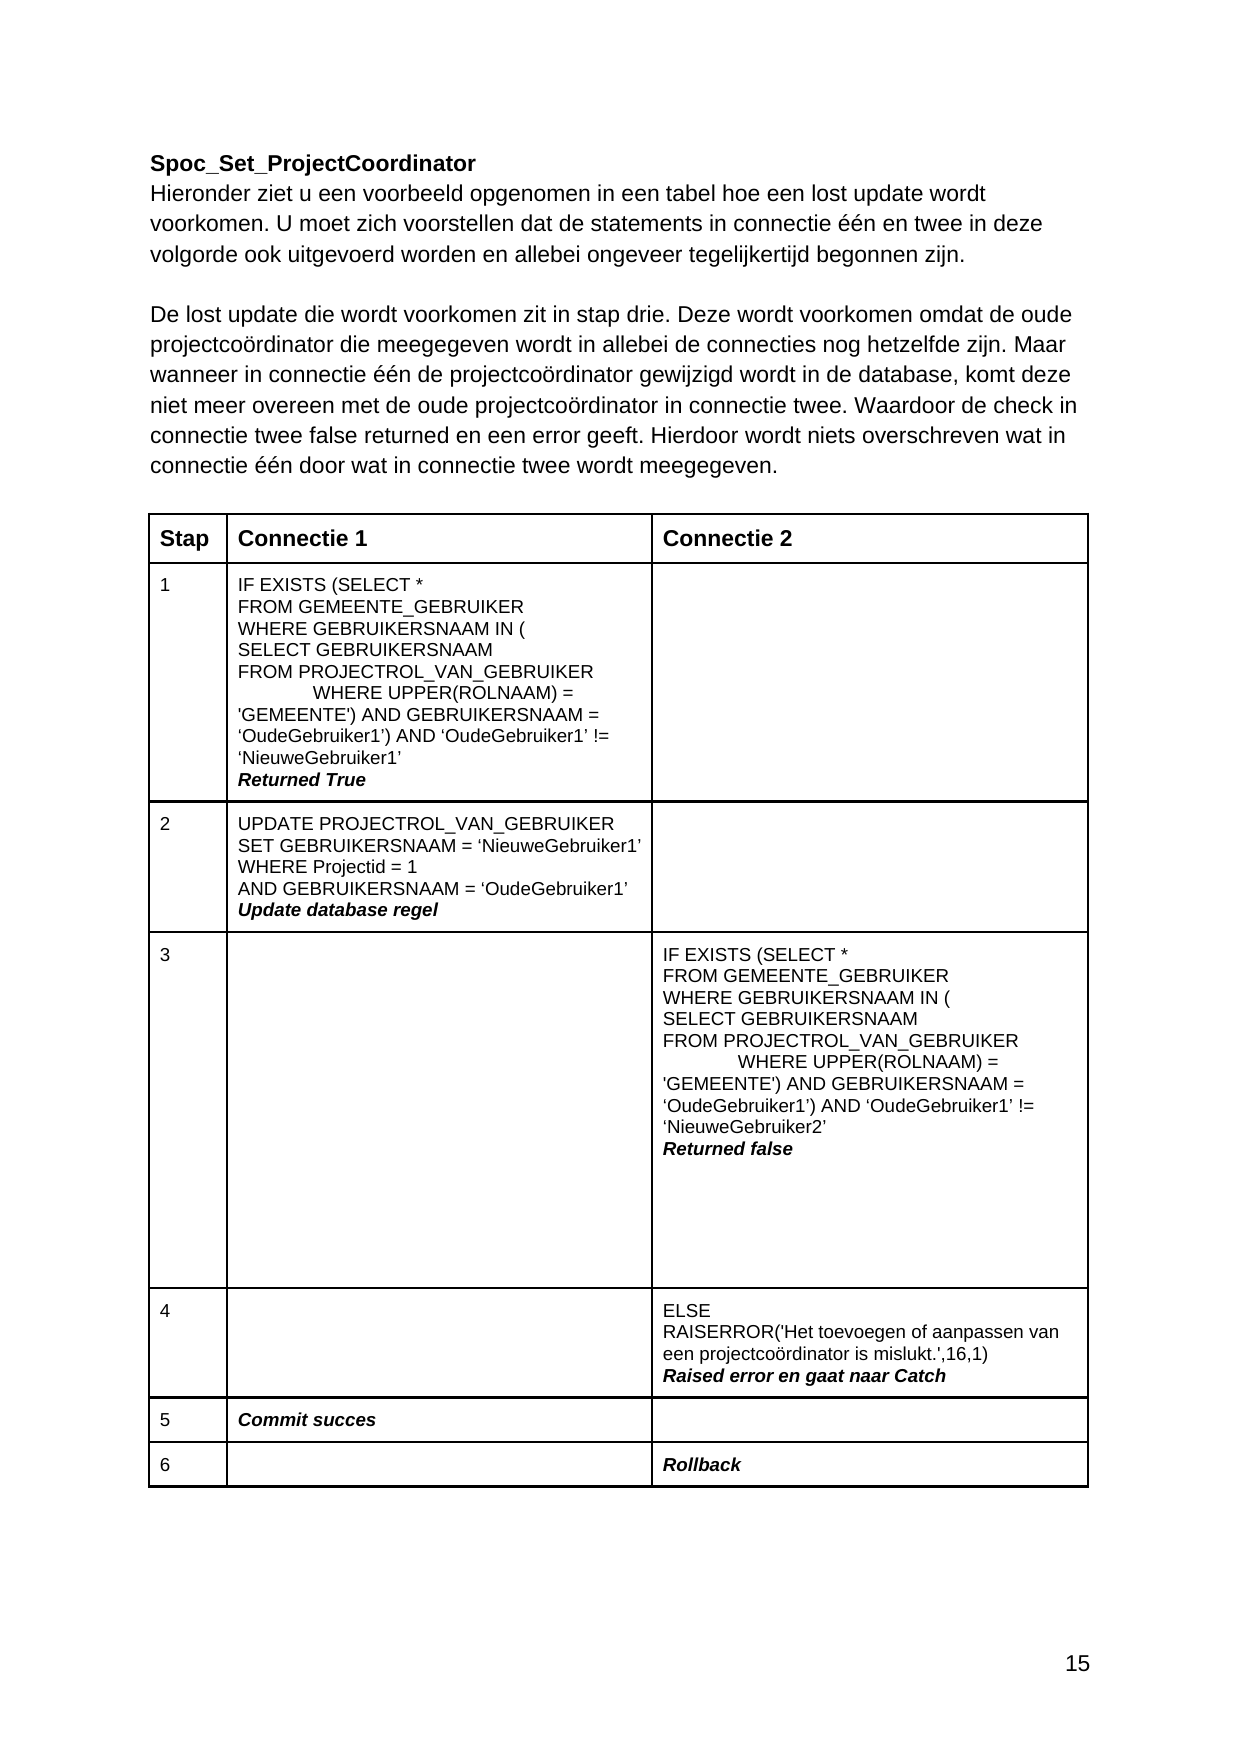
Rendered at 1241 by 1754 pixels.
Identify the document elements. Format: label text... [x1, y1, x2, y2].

table_cell 1 [150, 564, 226, 800]
table_cell [228, 933, 651, 1287]
text Spoc_Set_ProjectCoordinator [150, 150, 1090, 176]
table_header Stap [150, 515, 226, 562]
text Hieronder ziet u een voorbeeld opgenomen in een tabel hoe een lost update wordt voorkomen. U moet zich voorstellen dat de statements in connectie één en twee in deze volgorde ook uitgevoerd worden en allebei ongeveer tegelijkertijd begonnen zijn. [150, 180, 1090, 267]
text De lost update die wordt voorkomen zit in stap drie. Deze wordt voorkomen omdat de oude projectcoördinator die meegegeven wordt in allebei de connecties nog hetzelfde zijn. Maar wanneer in connectie één de projectcoördinator gewijzigd wordt in de database, komt deze niet meer overeen met de oude projectcoördinator in connectie twee. Waardoor de check in connectie twee false returned en een error geeft. Hierdoor wordt niets overschreven wat in connectie één door wat in connectie twee wordt meegegeven. [150, 301, 1090, 478]
table_cell ELSE RAISERROR('Het toevoegen of aanpassen van een projectcoördinator is mislukt.',16,1) Raised error en gaat naar Catch [653, 1289, 1087, 1396]
table_header Connectie 1 [228, 515, 651, 562]
table_cell [653, 803, 1087, 931]
table_cell IF EXISTS (SELECT * FROM GEMEENTE_GEBRUIKER WHERE GEBRUIKERSNAAM IN ( SELECT GEBRUIKERSNAAM FROM PROJECTROL_VAN_GEBRUIKER WHERE UPPER(ROLNAAM) = 'GEMEENTE') AND GEBRUIKERSNAAM = ‘OudeGebruiker1’) AND ‘OudeGebruiker1’ != ‘NieuweGebruiker2’ Returned false [653, 933, 1087, 1287]
table_cell [653, 1399, 1087, 1441]
table_cell 3 [150, 933, 226, 1287]
table_cell 5 [150, 1399, 226, 1441]
table_cell [228, 1443, 651, 1485]
table_cell Rollback [653, 1443, 1087, 1485]
table_cell 6 [150, 1443, 226, 1485]
table_cell 2 [150, 803, 226, 931]
table_cell Commit succes [228, 1399, 651, 1441]
table_header Connectie 2 [653, 515, 1087, 562]
table_cell UPDATE PROJECTROL_VAN_GEBRUIKER SET GEBRUIKERSNAAM = ‘NieuweGebruiker1’ WHERE Projectid = 1 AND GEBRUIKERSNAAM = ‘OudeGebruiker1’ Update database regel [228, 803, 651, 931]
table_cell [228, 1289, 651, 1396]
table_cell 4 [150, 1289, 226, 1396]
table_cell [653, 564, 1087, 800]
table_cell IF EXISTS (SELECT * FROM GEMEENTE_GEBRUIKER WHERE GEBRUIKERSNAAM IN ( SELECT GEBRUIKERSNAAM FROM PROJECTROL_VAN_GEBRUIKER WHERE UPPER(ROLNAAM) = 'GEMEENTE') AND GEBRUIKERSNAAM = ‘OudeGebruiker1’) AND ‘OudeGebruiker1’ != ‘NieuweGebruiker1’ Returned True [228, 564, 651, 800]
